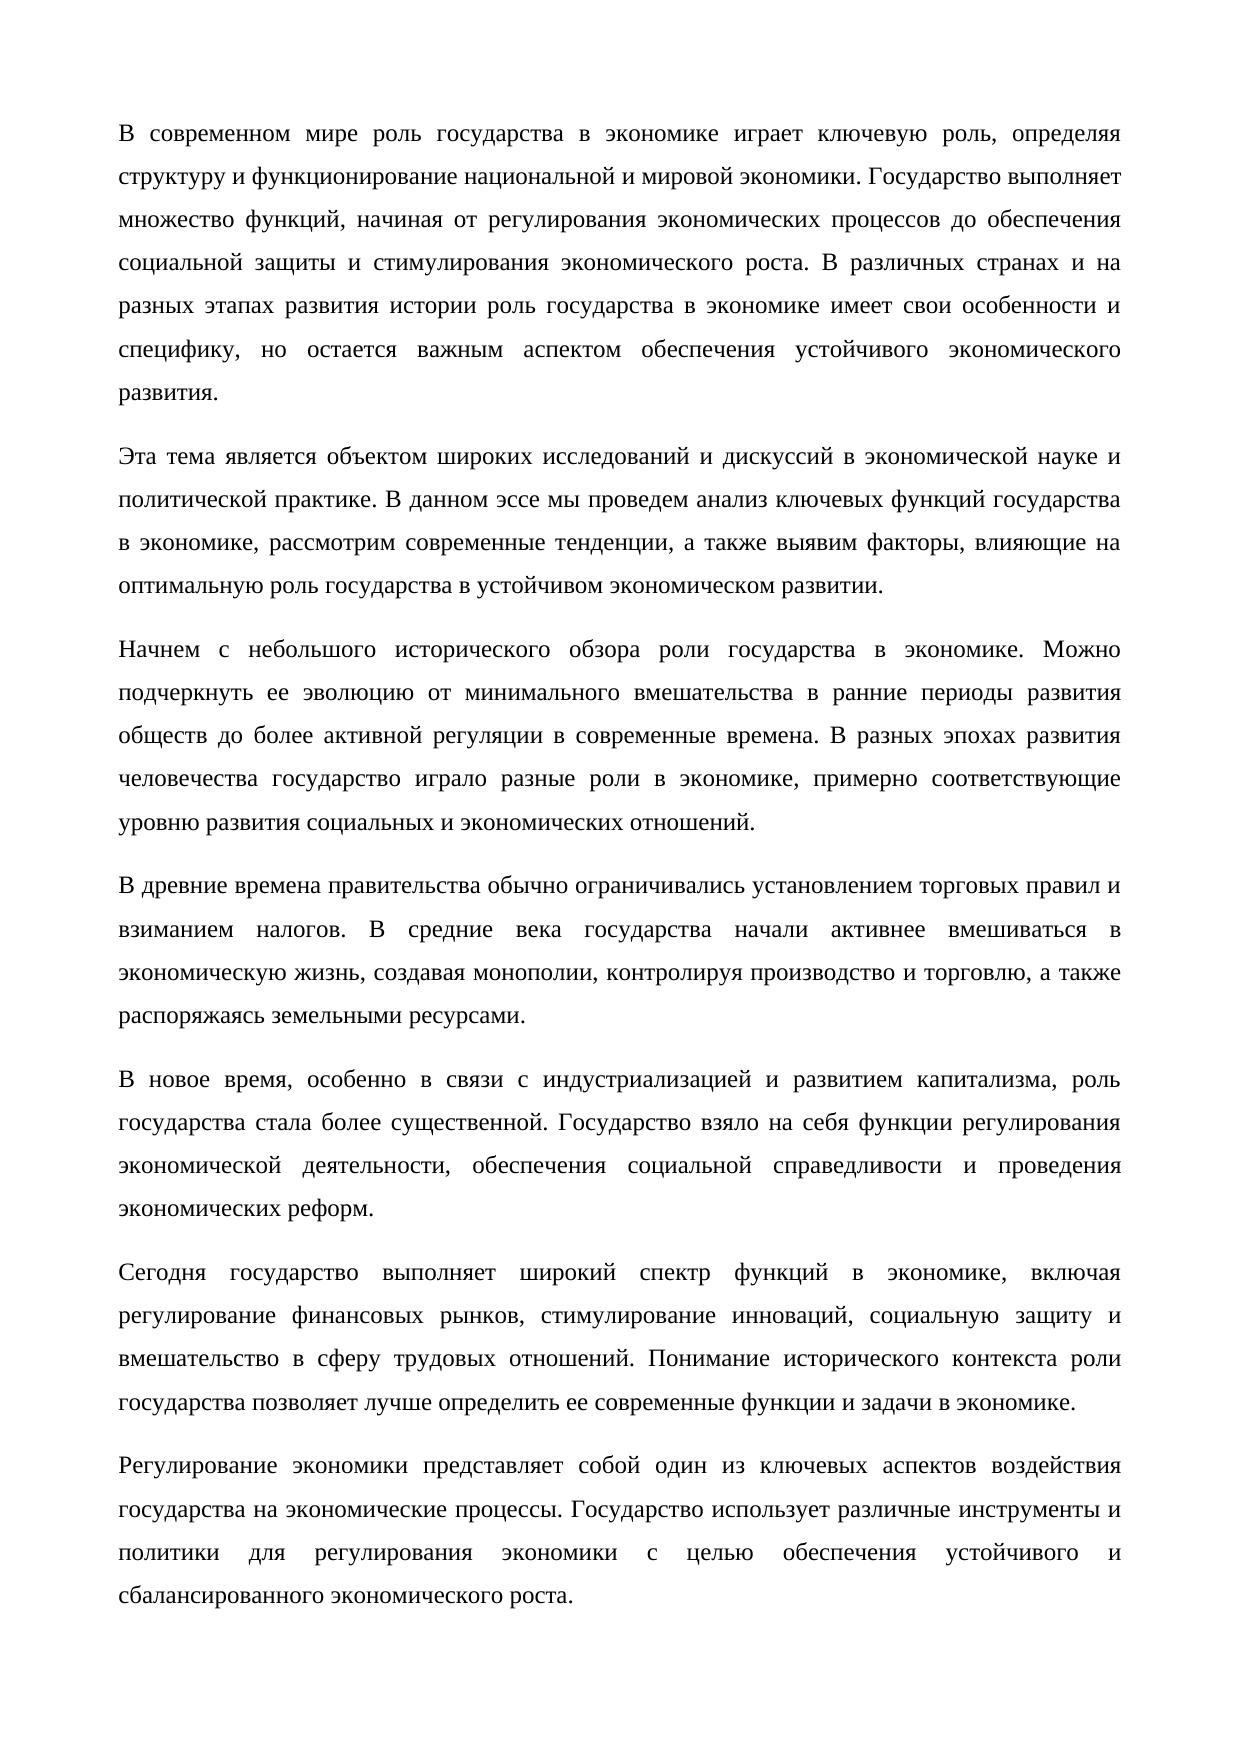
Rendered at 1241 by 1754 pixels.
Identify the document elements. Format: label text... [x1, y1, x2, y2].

text В новое время, особенно в связи с индустриализацией и развитием капитализма, роль государства стала более существенной. Государство взяло на себя функции регулирования экономической деятельности, обеспечения социальной справедливости и проведения экономических реформ. [118, 1064, 1122, 1222]
text В современном мире роль государства в экономике играет ключевую роль, определяя структуру и функционирование национальной и мировой экономики. Государство выполняет множество функций, начиная от регулирования экономических процессов до обеспечения социальной защиты и стимулирования экономического роста. В различных странах и на разных этапах развития истории роль государства в экономике имеет свои особенности и специфику, но остается важным аспектом обеспечения устойчивого экономического развития. [118, 118, 1122, 406]
text Регулирование экономики представляет собой один из ключевых аспектов воздействия государства на экономические процессы. Государство использует различные инструменты и политики для регулирования экономики с целью обеспечения устойчивого и сбалансированного экономического роста. [118, 1451, 1122, 1609]
text Эта тема является объектом широких исследований и дискуссий в экономической науке и политической практике. В данном эссе мы проведем анализ ключевых функций государства в экономике, рассмотрим современные тенденции, а также выявим факторы, влияющие на оптимальную роль государства в устойчивом экономическом развитии. [118, 441, 1122, 599]
text Сегодня государство выполняет широкий спектр функций в экономике, включая регулирование финансовых рынков, стимулирование инноваций, социальную защиту и вмешательство в сферу трудовых отношений. Понимание исторического контекста роли государства позволяет лучше определить ее современные функции и задачи в экономике. [118, 1257, 1122, 1415]
text Начнем с небольшого исторического обзора роли государства в экономике. Можно подчеркнуть ее эволюцию от минимального вмешательства в ранние периоды развития обществ до более активной регуляции в современные времена. В разных эпохах развития человечества государство играло разные роли в экономике, примерно соответствующие уровню развития социальных и экономических отношений. [118, 634, 1122, 835]
text В древние времена правительства обычно ограничивались установлением торговых правил и взиманием налогов. В средние века государства начали активнее вмешиваться в экономическую жизнь, создавая монополии, контролируя производство и торговлю, а также распоряжаясь земельными ресурсами. [118, 871, 1122, 1029]
